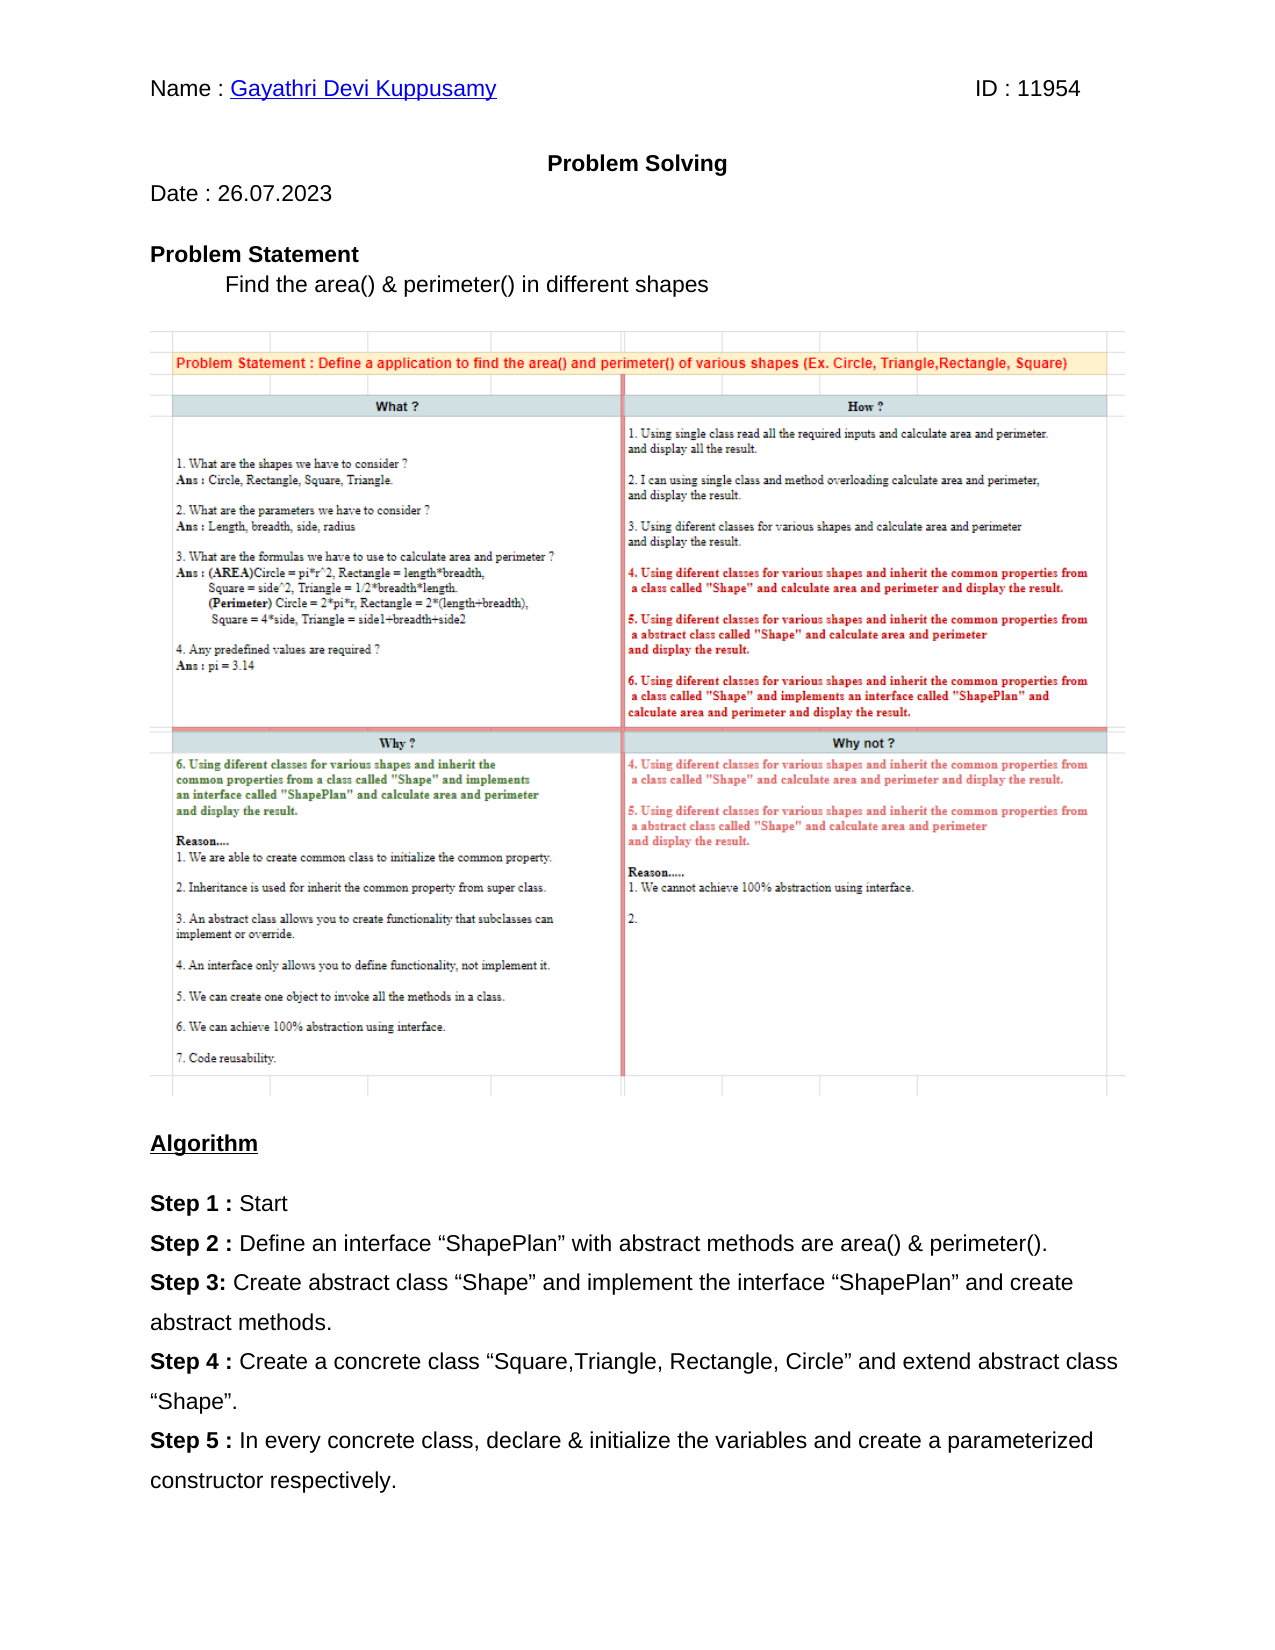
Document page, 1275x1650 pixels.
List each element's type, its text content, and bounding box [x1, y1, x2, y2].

text Step 3: Create abstract class “Shape” and implement the interface “ShapePlan” and create abstract methods. [150, 1269, 1125, 1335]
text Step 2 : Define an interface “ShapePlan” with abstract methods are area() & perimeter(). [150, 1230, 1125, 1256]
text Find the area() & perimeter() in different shapes [150, 271, 1125, 297]
text Step 1 : Start [150, 1190, 1125, 1217]
text Date : 26.07.2023 [150, 180, 1125, 207]
text Problem Solving [150, 150, 1125, 176]
text Algorithm [150, 1130, 1125, 1156]
text Step 4 : Create a concrete class “Square,Triangle, Rectangle, Circle” and extend abstract class “Shape”. [150, 1348, 1125, 1414]
text Step 5 : In every concrete class, declare & initialize the variables and create a parameterized constructor respectively. [150, 1427, 1125, 1493]
picture [150, 331, 1125, 1096]
text Problem Statement [150, 241, 1125, 267]
